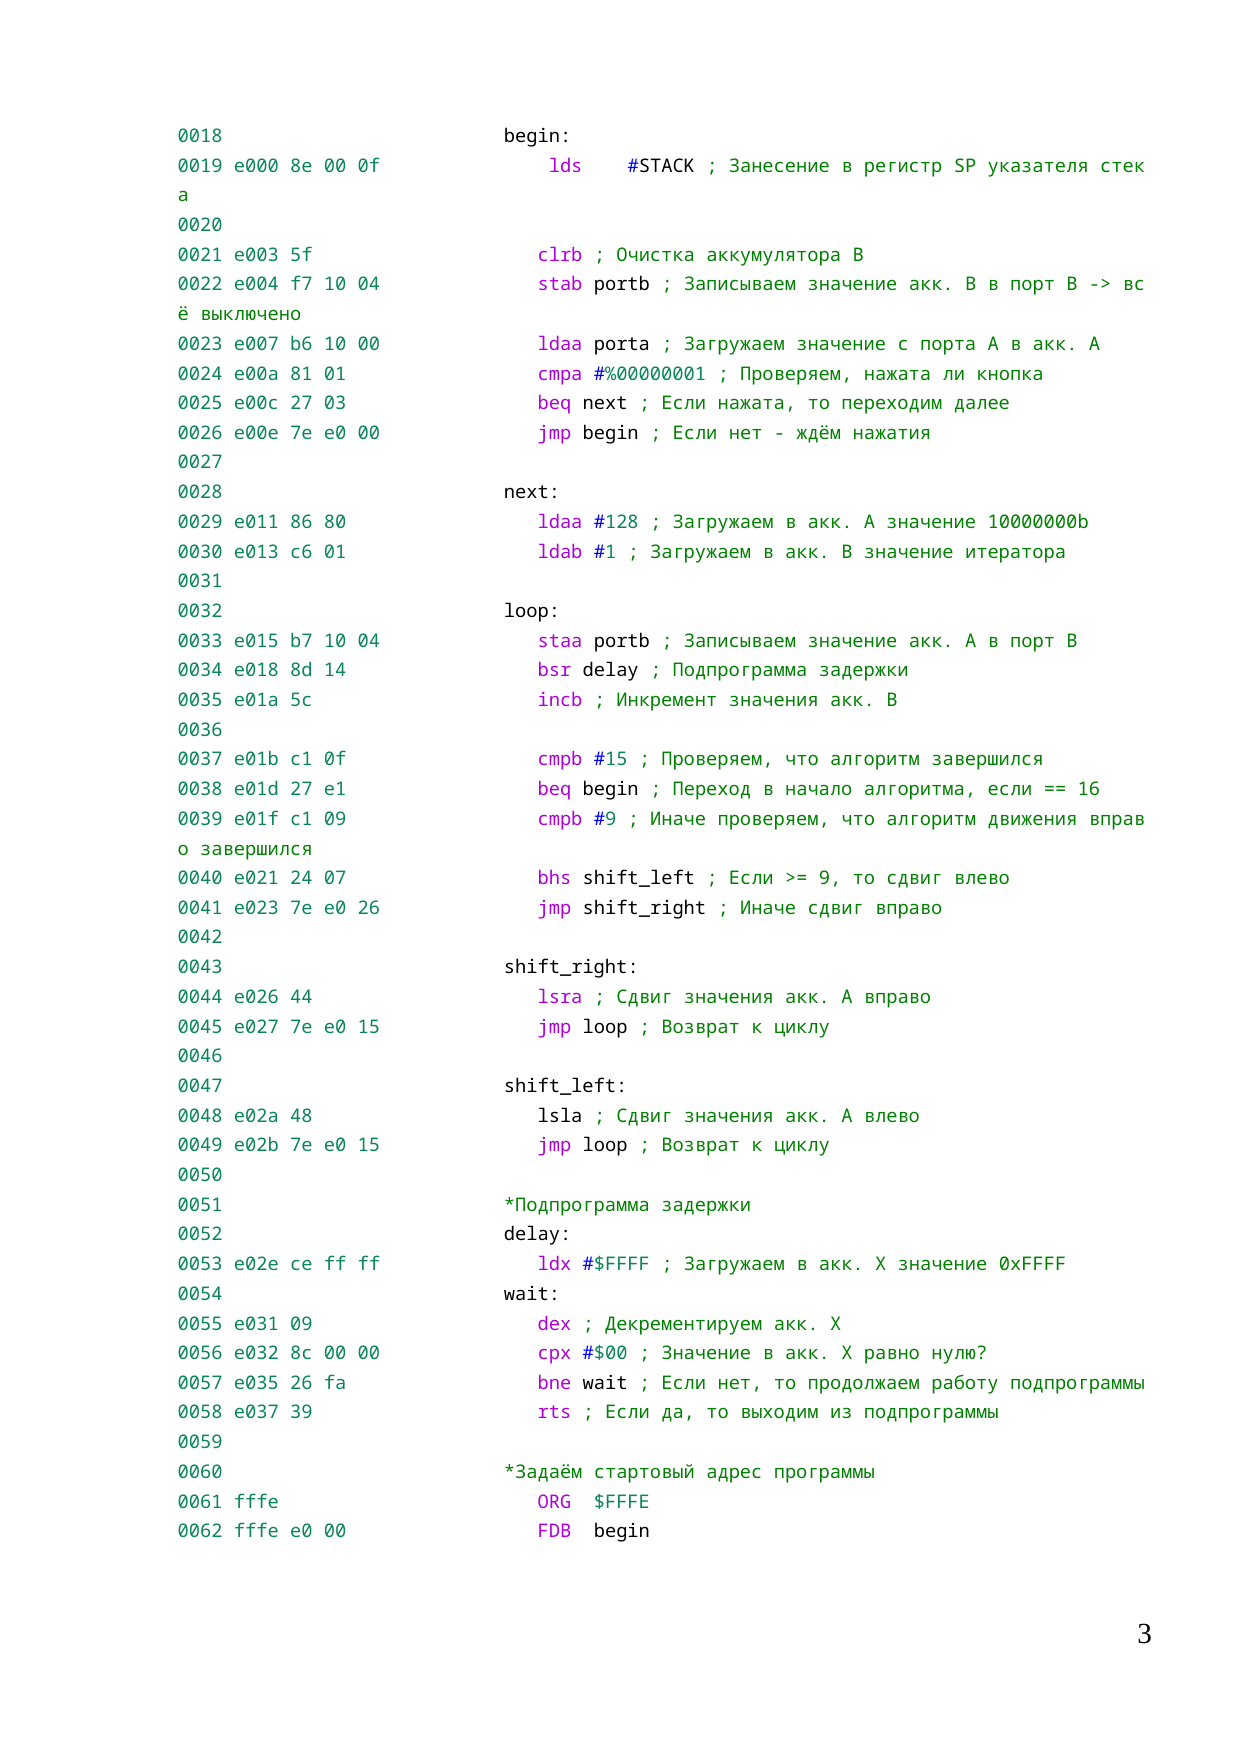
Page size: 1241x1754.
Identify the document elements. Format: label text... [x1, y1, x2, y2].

text 0022 e004 f7 10 04 stab portb ; Записываем значение акк. B в порт B -> всё выключено [177, 267, 1152, 326]
text 0039 e01f c1 09 cmpb #9 ; Иначе проверяем, что алгоритм движения вправо завершился [177, 801, 1152, 860]
text 0029 e011 86 80 ldaa #128 ; Загружаем в акк. A значение 10000000b [177, 504, 1152, 534]
text 0050 [177, 1157, 1152, 1187]
text 0048 e02a 48 lsla ; Сдвиг значения акк. А влево [177, 1098, 1152, 1127]
text 0034 e018 8d 14 bsr delay ; Подпрограмма задержки [177, 652, 1152, 682]
text 0041 e023 7e e0 26 jmp shift_right ; Иначе сдвиг вправо [177, 890, 1152, 920]
text 0018 begin: [177, 118, 1152, 148]
text 0028 next: [177, 474, 1152, 504]
text 0054 wait: [177, 1276, 1152, 1306]
text 0047 shift_left: [177, 1068, 1152, 1098]
text 0023 e007 b6 10 00 ldaa porta ; Загружаем значение с порта A в акк. A [177, 326, 1152, 356]
text 0040 e021 24 07 bhs shift_left ; Если >= 9, то сдвиг влево [177, 860, 1152, 890]
text 0052 delay: [177, 1217, 1152, 1246]
text 0019 e000 8e 00 0f lds #STACK ; Занесение в регистр SP указателя стека [177, 148, 1152, 207]
text 0049 e02b 7e e0 15 jmp loop ; Возврат к циклу [177, 1127, 1152, 1157]
text 0024 e00a 81 01 cmpa #%00000001 ; Проверяем, нажата ли кнопка [177, 356, 1152, 385]
text 0033 e015 b7 10 04 staa portb ; Записываем значение акк. А в порт B [177, 623, 1152, 652]
text 0036 [177, 712, 1152, 742]
text 0056 e032 8c 00 00 cpx #$00 ; Значение в акк. X равно нулю? [177, 1335, 1152, 1365]
text 0044 e026 44 lsra ; Сдвиг значения акк. А вправо [177, 979, 1152, 1009]
text 0055 e031 09 dex ; Декрементируем акк. X [177, 1306, 1152, 1335]
text 0046 [177, 1038, 1152, 1068]
text 0053 e02e ce ff ff ldx #$FFFF ; Загружаем в акк. X значение 0xFFFF [177, 1246, 1152, 1276]
text 0051 *Подпрограмма задержки [177, 1187, 1152, 1217]
text 0045 e027 7e e0 15 jmp loop ; Возврат к циклу [177, 1009, 1152, 1038]
text 0059 [177, 1424, 1152, 1454]
text 0032 loop: [177, 593, 1152, 623]
text 0021 e003 5f clrb ; Очистка аккумулятора B [177, 237, 1152, 267]
text 0037 e01b c1 0f cmpb #15 ; Проверяем, что алгоритм завершился [177, 742, 1152, 771]
text 0020 [177, 207, 1152, 237]
text 0057 e035 26 fa bne wait ; Если нет, то продолжаем работу подпрограммы [177, 1365, 1152, 1395]
text 0062 fffe e0 00 FDB begin [177, 1513, 1152, 1543]
text 0031 [177, 563, 1152, 593]
text 0026 e00e 7e e0 00 jmp begin ; Если нет - ждём нажатия [177, 415, 1152, 445]
text 0038 e01d 27 e1 beq begin ; Переход в начало алгоритма, если == 16 [177, 771, 1152, 801]
text 0058 e037 39 rts ; Если да, то выходим из подпрограммы [177, 1395, 1152, 1424]
text 0030 e013 c6 01 ldab #1 ; Загружаем в акк. B значение итератора [177, 534, 1152, 563]
text 0042 [177, 920, 1152, 949]
text 0043 shift_right: [177, 949, 1152, 979]
text 0025 e00c 27 03 beq next ; Если нажата, то переходим далее [177, 385, 1152, 415]
text 0061 fffe ORG $FFFE [177, 1484, 1152, 1513]
text 0060 *Задаём стартовый адрес программы [177, 1454, 1152, 1484]
text 0035 e01a 5c incb ; Инкремент значения акк. B [177, 682, 1152, 712]
text 0027 [177, 445, 1152, 474]
